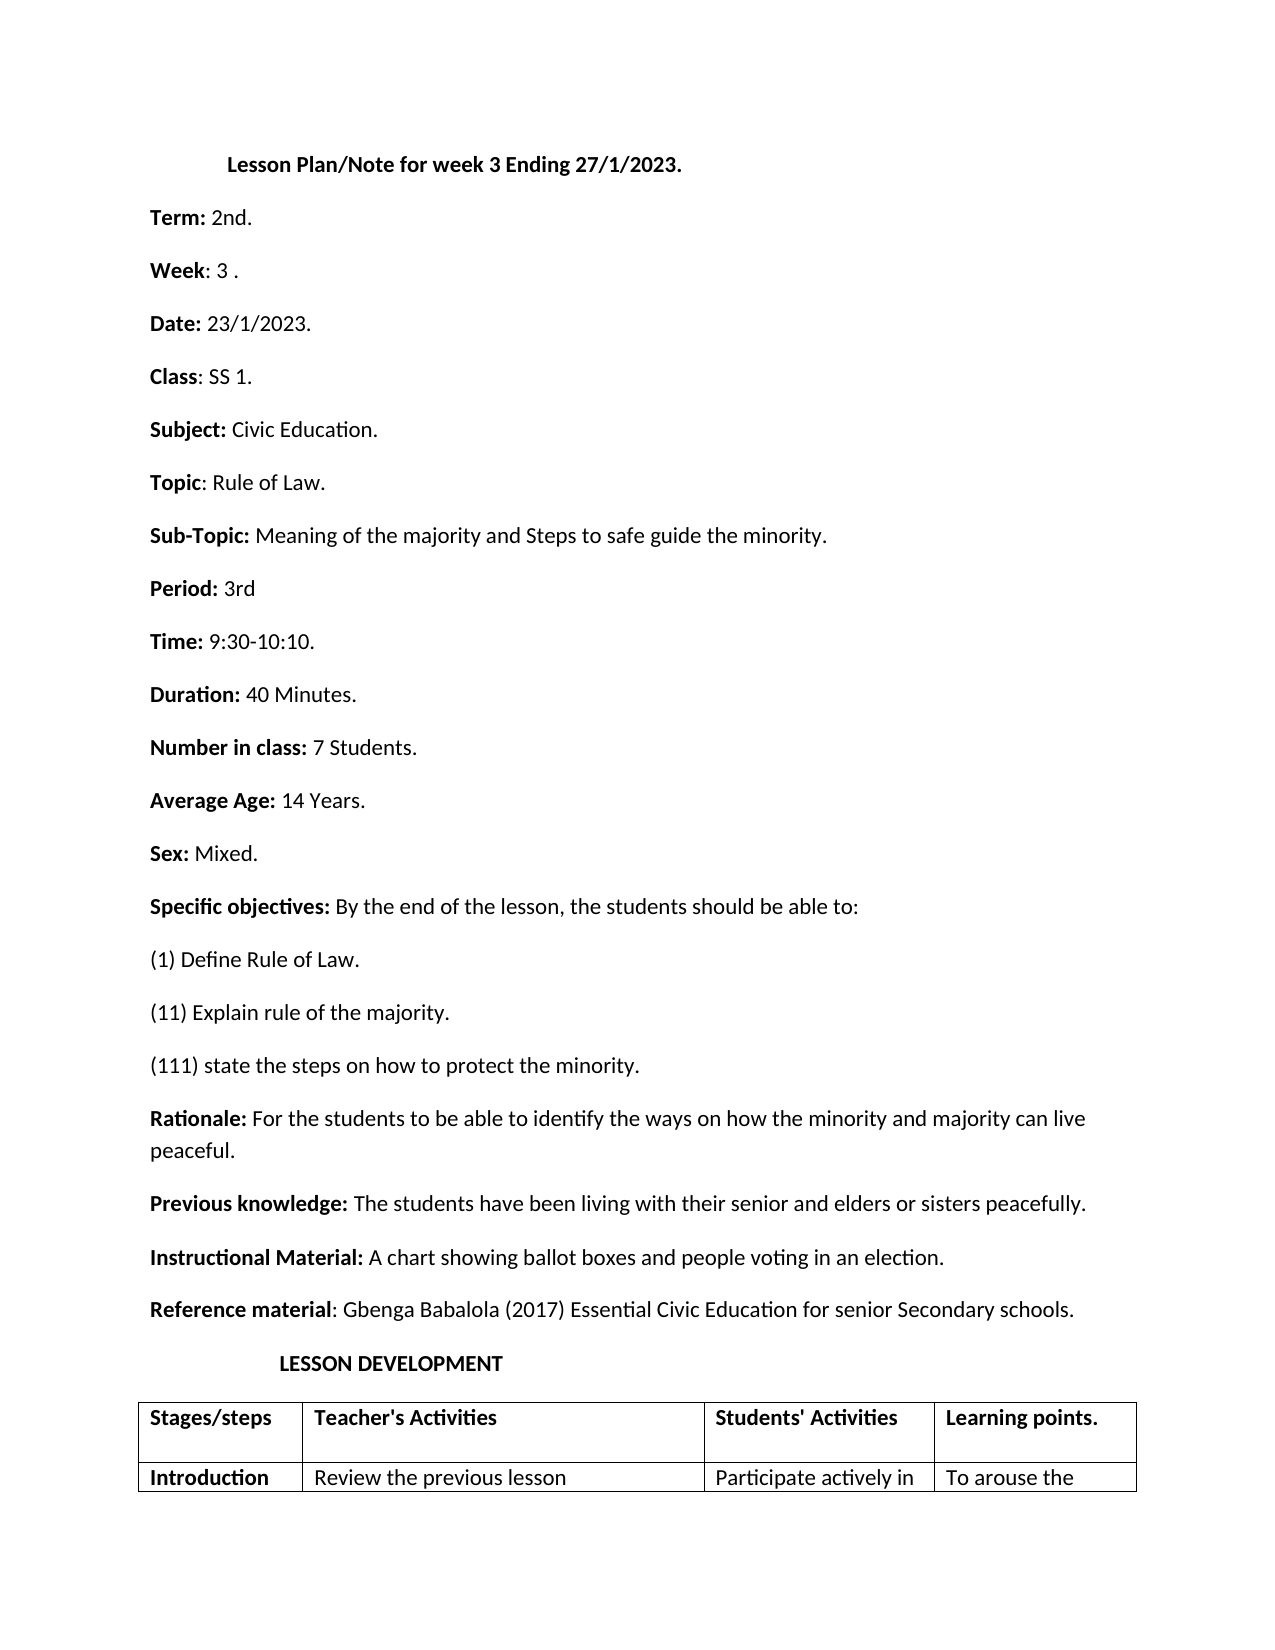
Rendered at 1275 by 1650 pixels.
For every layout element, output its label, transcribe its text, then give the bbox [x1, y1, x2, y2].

table_header Students' Activities [705, 1403, 934, 1462]
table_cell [705, 1463, 934, 1491]
text Class: SS 1. [150, 362, 1125, 390]
text Reference material: Gbenga Babalola (2017) Essential Civic Education for senior Secondary schools. [150, 1296, 1125, 1324]
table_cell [935, 1463, 1136, 1491]
text Sub-Topic: Meaning of the majority and Steps to safe guide the minority. [150, 521, 1125, 549]
text Term: 2nd. [150, 203, 1125, 231]
text Average Age: 14 Years. [150, 786, 1125, 814]
text Date: 23/1/2023. [150, 309, 1125, 337]
text (1) Define Rule of Law. [150, 945, 1125, 973]
text Number in class: 7 Students. [150, 733, 1125, 761]
text Sex: Mixed. [150, 839, 1125, 867]
text (111) state the steps on how to protect the minority. [150, 1051, 1125, 1079]
text Period: 3rd [150, 574, 1125, 602]
text Topic: Rule of Law. [150, 468, 1125, 496]
text (11) Explain rule of the majority. [150, 998, 1125, 1026]
table_header Learning points. [935, 1403, 1136, 1462]
text Instructional Material: A chart showing ballot boxes and people voting in an election. [150, 1243, 1125, 1271]
text Specific objectives: By the end of the lesson, the students should be able to: [150, 892, 1125, 920]
table_cell Introduction [139, 1463, 302, 1491]
table_header Stages/steps [139, 1403, 302, 1462]
text Lesson Plan/Note for week 3 Ending 27/1/2023. [150, 150, 1125, 178]
text Rationale: For the students to be able to identify the ways on how the minority and majority can live peaceful. [150, 1104, 1125, 1164]
text Subject: Civic Education. [150, 415, 1125, 443]
text Week: 3 . [150, 256, 1125, 284]
text Duration: 40 Minutes. [150, 680, 1125, 708]
table_header Teacher's Activities [303, 1403, 704, 1462]
text LESSON DEVELOPMENT [150, 1349, 1125, 1377]
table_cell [303, 1463, 704, 1491]
text Previous knowledge: The students have been living with their senior and elders or sisters peacefully. [150, 1189, 1125, 1218]
text Time: 9:30-10:10. [150, 627, 1125, 655]
